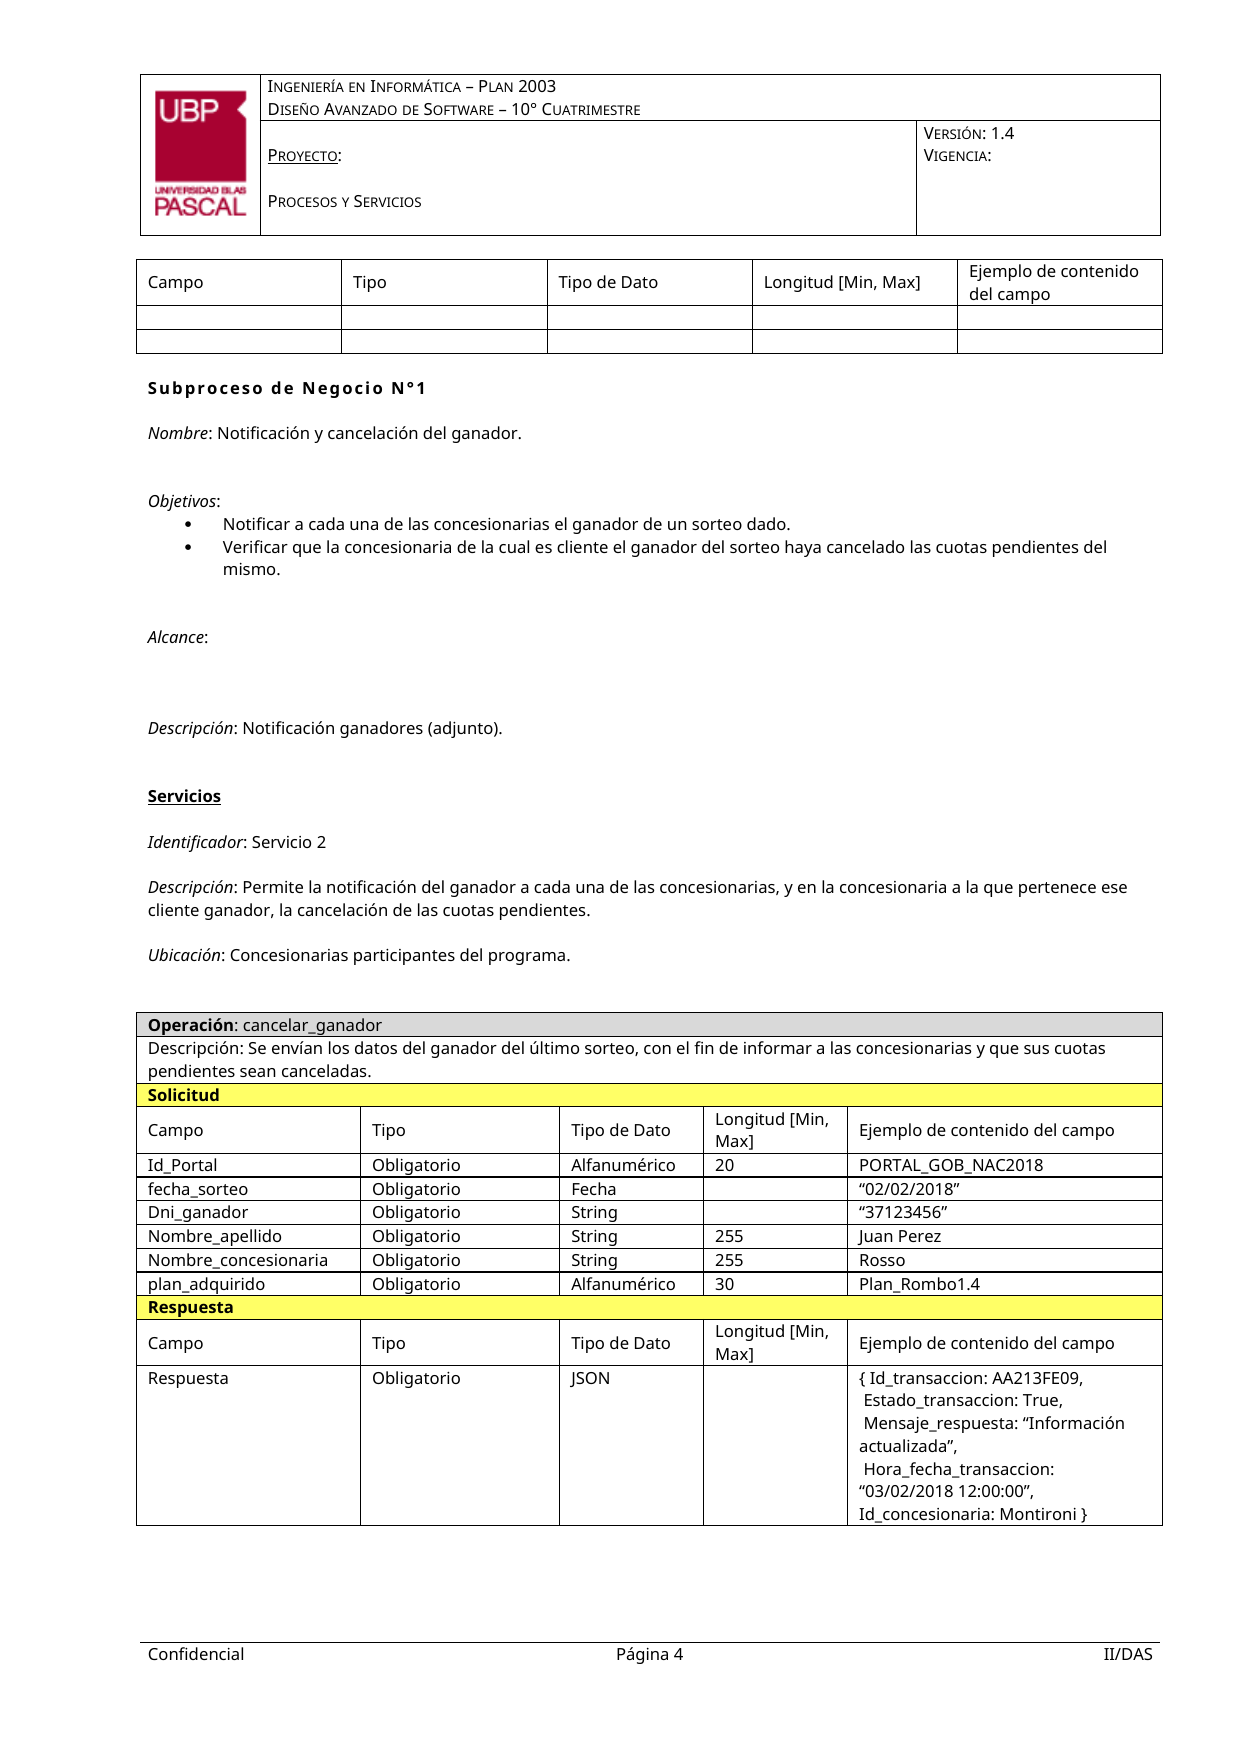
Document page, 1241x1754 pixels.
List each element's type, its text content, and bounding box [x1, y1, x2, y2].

table_cell String [560, 1225, 703, 1248]
table_cell Respuesta [137, 1296, 1162, 1319]
table_cell String [560, 1201, 703, 1224]
table_cell Campo [137, 1320, 360, 1365]
table_cell Tipo [361, 1320, 559, 1365]
table_cell Obligatorio [361, 1225, 559, 1248]
table_cell Obligatorio [361, 1201, 559, 1224]
text Objetivos: [148, 490, 1152, 513]
table_cell “02/02/2018” [848, 1178, 1162, 1200]
table_cell Fecha [560, 1178, 703, 1200]
table_cell Campo [137, 260, 341, 305]
text Identificador: Servicio 2 [148, 831, 1152, 853]
table_cell Nombre_concesionaria [137, 1249, 360, 1271]
table_cell Rosso [848, 1249, 1162, 1271]
table_cell [137, 330, 341, 353]
subtitle Subproceso de Negocio N°1 [148, 376, 1152, 399]
table_cell [548, 330, 752, 353]
table_cell Alfanumérico [560, 1273, 703, 1295]
table_cell [704, 1178, 847, 1200]
table_cell [958, 330, 1162, 353]
table_cell 255 [704, 1249, 847, 1271]
text Descripción: Notificación ganadores (adjunto). [148, 717, 1152, 740]
table_cell [704, 1366, 847, 1525]
table_cell Dni_ganador [137, 1201, 360, 1224]
table_cell [342, 330, 547, 353]
table_cell [548, 306, 752, 329]
table_cell Tipo de Dato [560, 1107, 703, 1153]
table_cell Tipo de Dato [560, 1320, 703, 1365]
table_cell “37123456” [848, 1201, 1162, 1224]
table_cell plan_adquirido [137, 1273, 360, 1295]
table_cell Obligatorio [361, 1154, 559, 1176]
table_cell PORTAL_GOB_NAC2018 [848, 1154, 1162, 1176]
table_cell Longitud [Min, Max] [753, 260, 957, 305]
table_cell Tipo de Dato [548, 260, 752, 305]
text Alcance: [148, 626, 1152, 649]
text Descripción: Permite la notificación del ganador a cada una de las concesionarias, y en la concesionaria a la que pertenece ese cliente ganador, la cancelación de las cuotas pendientes. [148, 876, 1152, 921]
table_cell Id_Portal [137, 1154, 360, 1176]
table_cell JSON [560, 1366, 703, 1525]
table_cell 30 [704, 1273, 847, 1295]
text Servicios [148, 785, 1152, 808]
table_cell 255 [704, 1225, 847, 1248]
table_cell Campo [137, 1107, 360, 1153]
table_cell [342, 306, 547, 329]
table_cell [137, 306, 341, 329]
picture [154, 90, 247, 219]
table_cell Ejemplo de contenido del campo [848, 1107, 1162, 1153]
table_cell Obligatorio [361, 1178, 559, 1200]
table_cell 20 [704, 1154, 847, 1176]
table_cell Obligatorio [361, 1249, 559, 1271]
table_cell Obligatorio [361, 1273, 559, 1295]
text Nombre: Notificación y cancelación del ganador. [148, 422, 1152, 444]
table_cell Tipo [361, 1107, 559, 1153]
table_cell Solicitud [137, 1084, 1162, 1106]
table_cell [753, 330, 957, 353]
table_cell String [560, 1249, 703, 1271]
table_cell Juan Perez [848, 1225, 1162, 1248]
list Notificar a cada una de las concesionarias el ganador de un sorteo dado. [185, 513, 1152, 535]
table_cell [704, 1201, 847, 1224]
table_cell [958, 306, 1162, 329]
table_cell Descripción: Se envían los datos del ganador del último sorteo, con el fin de informar a las concesionarias y que sus cuotas pendientes sean canceladas. [137, 1037, 1162, 1082]
table_cell Longitud [Min, Max] [704, 1107, 847, 1153]
table_cell Ejemplo de contenido del campo [958, 260, 1162, 305]
table_cell Respuesta [137, 1366, 360, 1525]
table_cell { Id_transaccion: AA213FE09, Estado_transaccion: True, Mensaje_respuesta: “Información actualizada”, Hora_fecha_transaccion: “03/02/2018 12:00:00”, Id_concesionaria: Montironi } [848, 1366, 1162, 1525]
list Verificar que la concesionaria de la cual es cliente el ganador del sorteo haya cancelado las cuotas pendientes del mismo. [185, 535, 1152, 581]
table_cell Alfanumérico [560, 1154, 703, 1176]
table_cell Obligatorio [361, 1366, 559, 1525]
table_cell Plan_Rombo1.4 [848, 1273, 1162, 1295]
table_header Operación: cancelar_ganador [137, 1013, 1162, 1036]
table_cell Ejemplo de contenido del campo [848, 1320, 1162, 1365]
table_cell fecha_sorteo [137, 1178, 360, 1200]
table_cell Tipo [342, 260, 547, 305]
table_cell Longitud [Min, Max] [704, 1320, 847, 1365]
text Ubicación: Concesionarias participantes del programa. [148, 944, 1152, 967]
table_cell [753, 306, 957, 329]
table_cell Nombre_apellido [137, 1225, 360, 1248]
